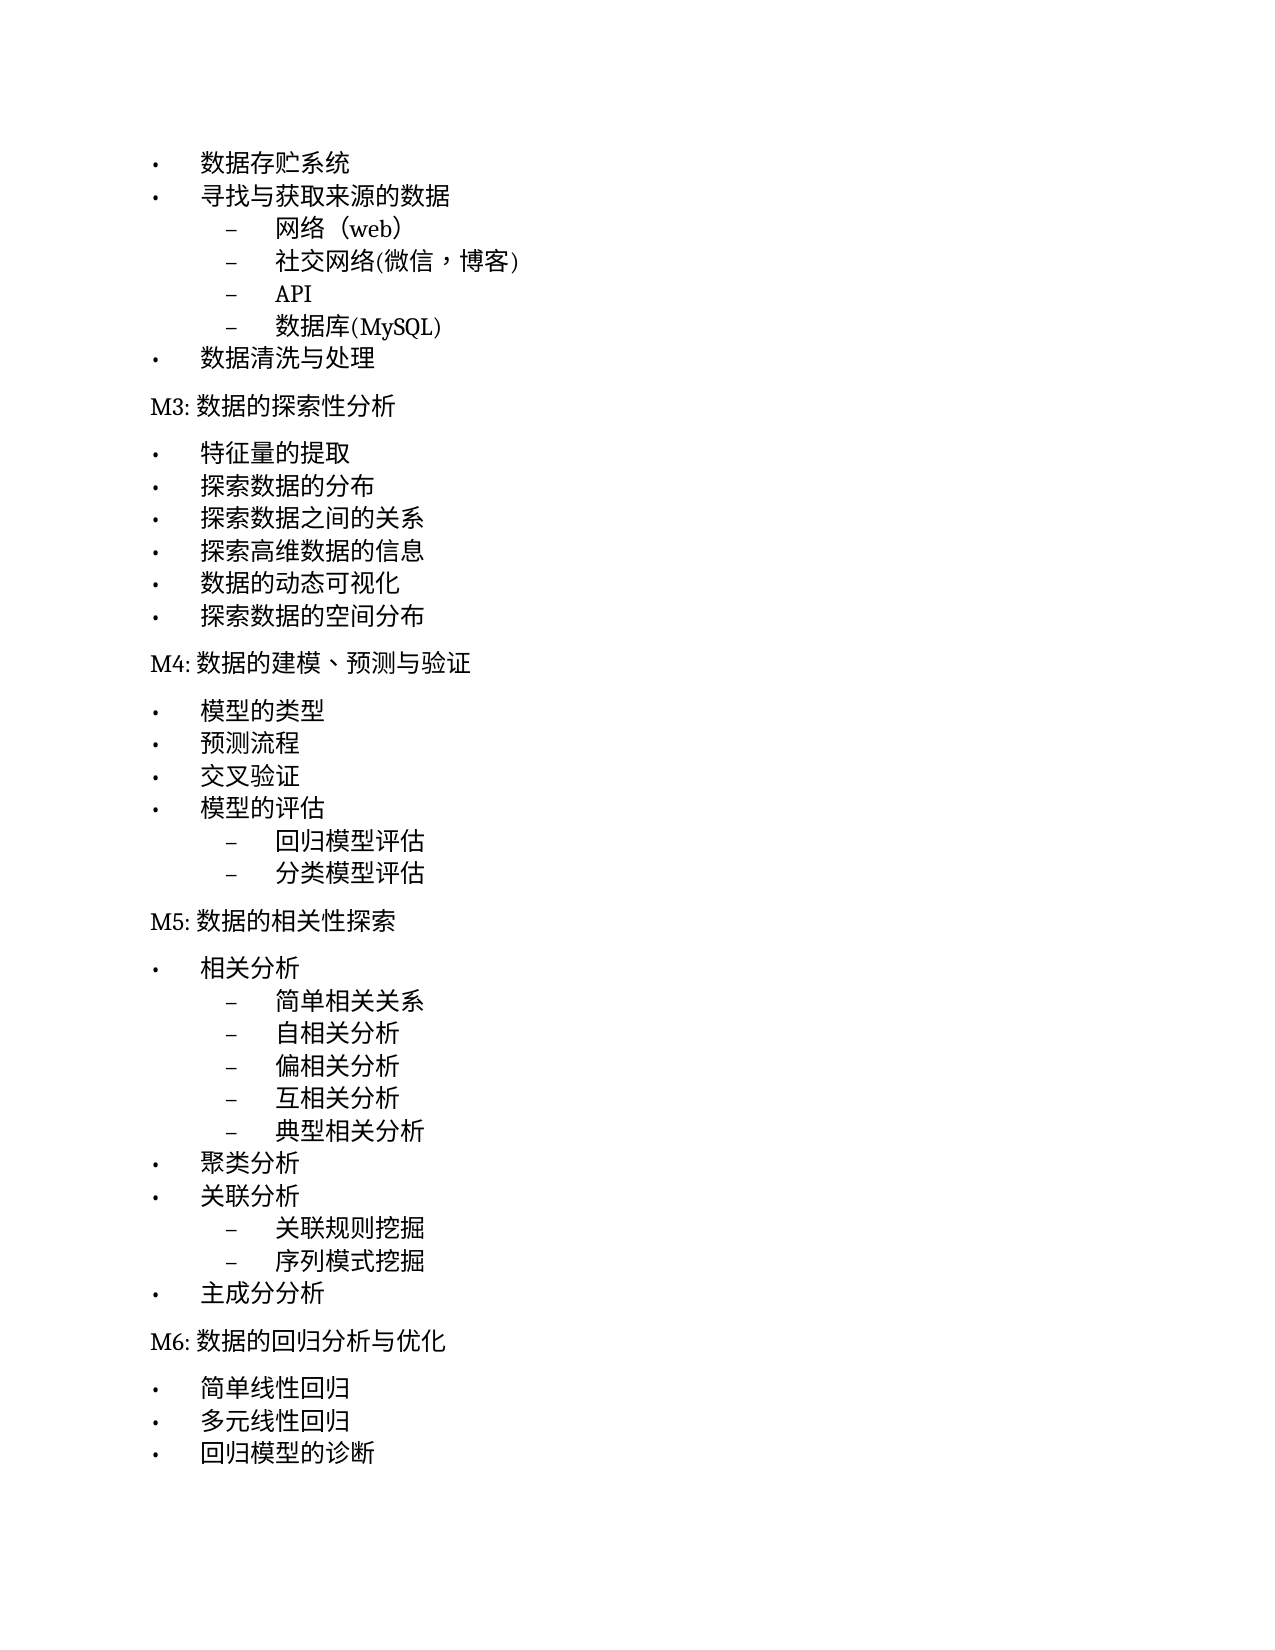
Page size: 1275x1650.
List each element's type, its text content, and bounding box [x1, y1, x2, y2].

list 社交网络(微信，博客) [225, 247, 1125, 276]
list 主成分分析 [150, 1280, 1125, 1309]
list 寻找与获取来源的数据 [150, 182, 1125, 211]
text M6: 数据的回归分析与优化 [150, 1327, 1125, 1356]
list 关联规则挖掘 [225, 1215, 1125, 1244]
list 简单相关关系 [225, 987, 1125, 1016]
list 探索数据的分布 [150, 472, 1125, 501]
list 互相关分析 [225, 1085, 1125, 1114]
list 数据库(MySQL) [225, 312, 1125, 341]
list 聚类分析 [150, 1150, 1125, 1179]
list 多元线性回归 [150, 1407, 1125, 1436]
list 数据存贮系统 [150, 150, 1125, 179]
list 关联分析 [150, 1182, 1125, 1211]
list 模型的评估 [150, 795, 1125, 824]
text M3: 数据的探索性分析 [150, 392, 1125, 421]
text M4: 数据的建模、预测与验证 [150, 650, 1125, 679]
list 网络（web） [225, 215, 1125, 244]
list 探索数据的空间分布 [150, 602, 1125, 631]
list 自相关分析 [225, 1020, 1125, 1049]
list 分类模型评估 [225, 860, 1125, 889]
list 序列模式挖掘 [225, 1247, 1125, 1276]
list 典型相关分析 [225, 1117, 1125, 1146]
text M5: 数据的相关性探索 [150, 907, 1125, 936]
list 简单线性回归 [150, 1375, 1125, 1404]
list 数据清洗与处理 [150, 345, 1125, 374]
list 特征量的提取 [150, 440, 1125, 469]
list 回归模型的诊断 [150, 1440, 1125, 1469]
list 模型的类型 [150, 697, 1125, 726]
list 相关分析 [150, 955, 1125, 984]
list 探索高维数据的信息 [150, 537, 1125, 566]
list 探索数据之间的关系 [150, 505, 1125, 534]
list 回归模型评估 [225, 827, 1125, 856]
list 预测流程 [150, 730, 1125, 759]
list 数据的动态可视化 [150, 570, 1125, 599]
list 交叉验证 [150, 762, 1125, 791]
list 偏相关分析 [225, 1052, 1125, 1081]
list API [225, 280, 1125, 309]
